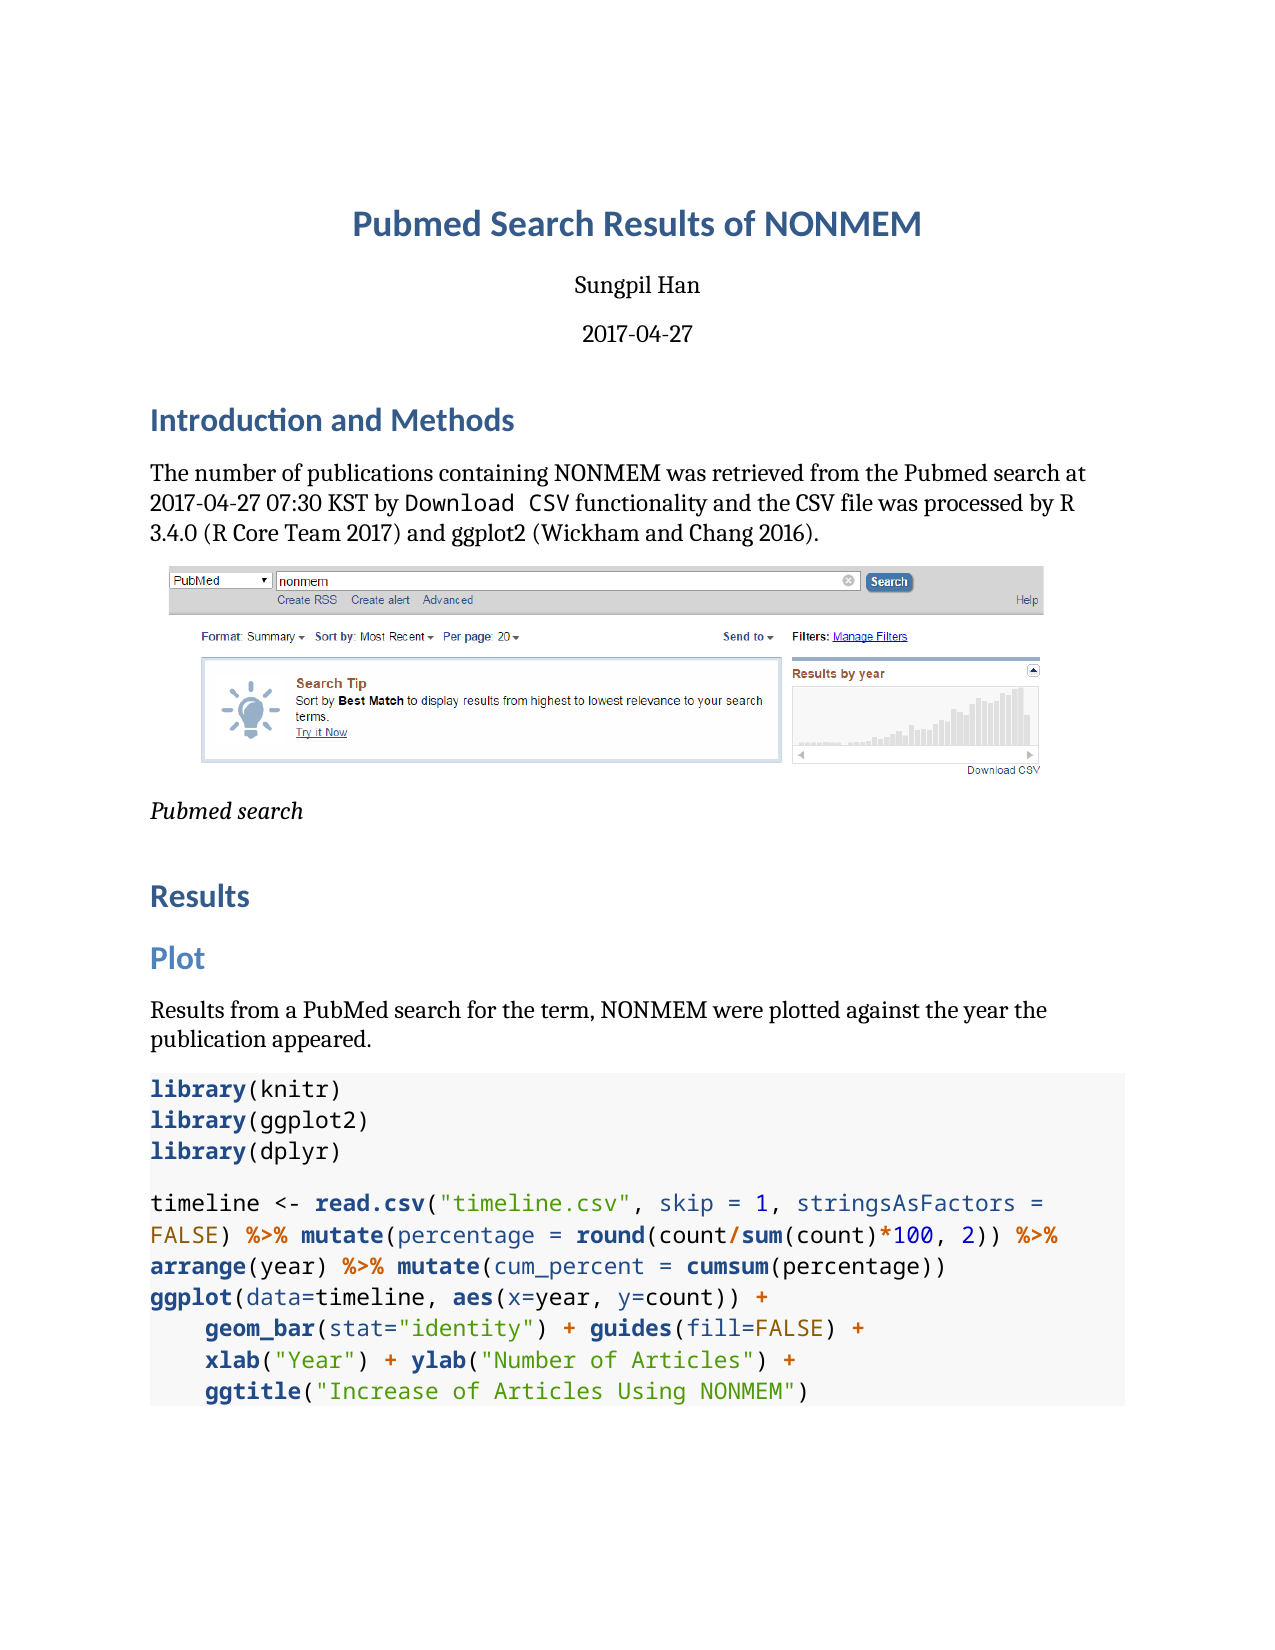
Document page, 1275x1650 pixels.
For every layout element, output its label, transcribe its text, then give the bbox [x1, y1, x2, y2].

text The number of publications containing NONMEM was retrieved from the Pubmed search at 2017-04-27 07:30 KST by Download CSV functionality and the CSV file was processed by R 3.4.0 (R Core Team 2017) and ggplot2 (Wickham and Chang 2016). [150, 459, 1125, 547]
text Sungpil Han [150, 271, 1125, 299]
subtitle Results [150, 875, 1125, 916]
text timeline <- read.csv("timeline.csv", skip = 1, stringsAsFactors = FALSE) %>% mutate(percentage = round(count/sum(count)*100, 2)) %>% arrange(year) %>% mutate(cum_percent = cumsum(percentage)) ggplot(data=timeline, aes(x=year, y=count)) + geom_bar(stat="identity") + guides(fill=FALSE) + xlab("Year") + ylab("Number of Articles") + ggtitle("Increase of Articles Using NONMEM") [150, 1187, 1125, 1406]
text Pubmed search [150, 797, 1125, 825]
text 2017-04-27 [150, 320, 1125, 349]
picture [168, 566, 1044, 776]
text library(knitr) library(ggplot2) library(dplyr) [342, 1073, 1125, 1166]
subtitle Introduction and Methods [150, 399, 1125, 440]
text Results from a PubMed search for the term, NONMEM were plotted against the year the publication appeared. [150, 996, 1125, 1054]
subtitle Plot [150, 937, 1125, 978]
title Pubmed Search Results of NONMEM [150, 200, 1125, 246]
